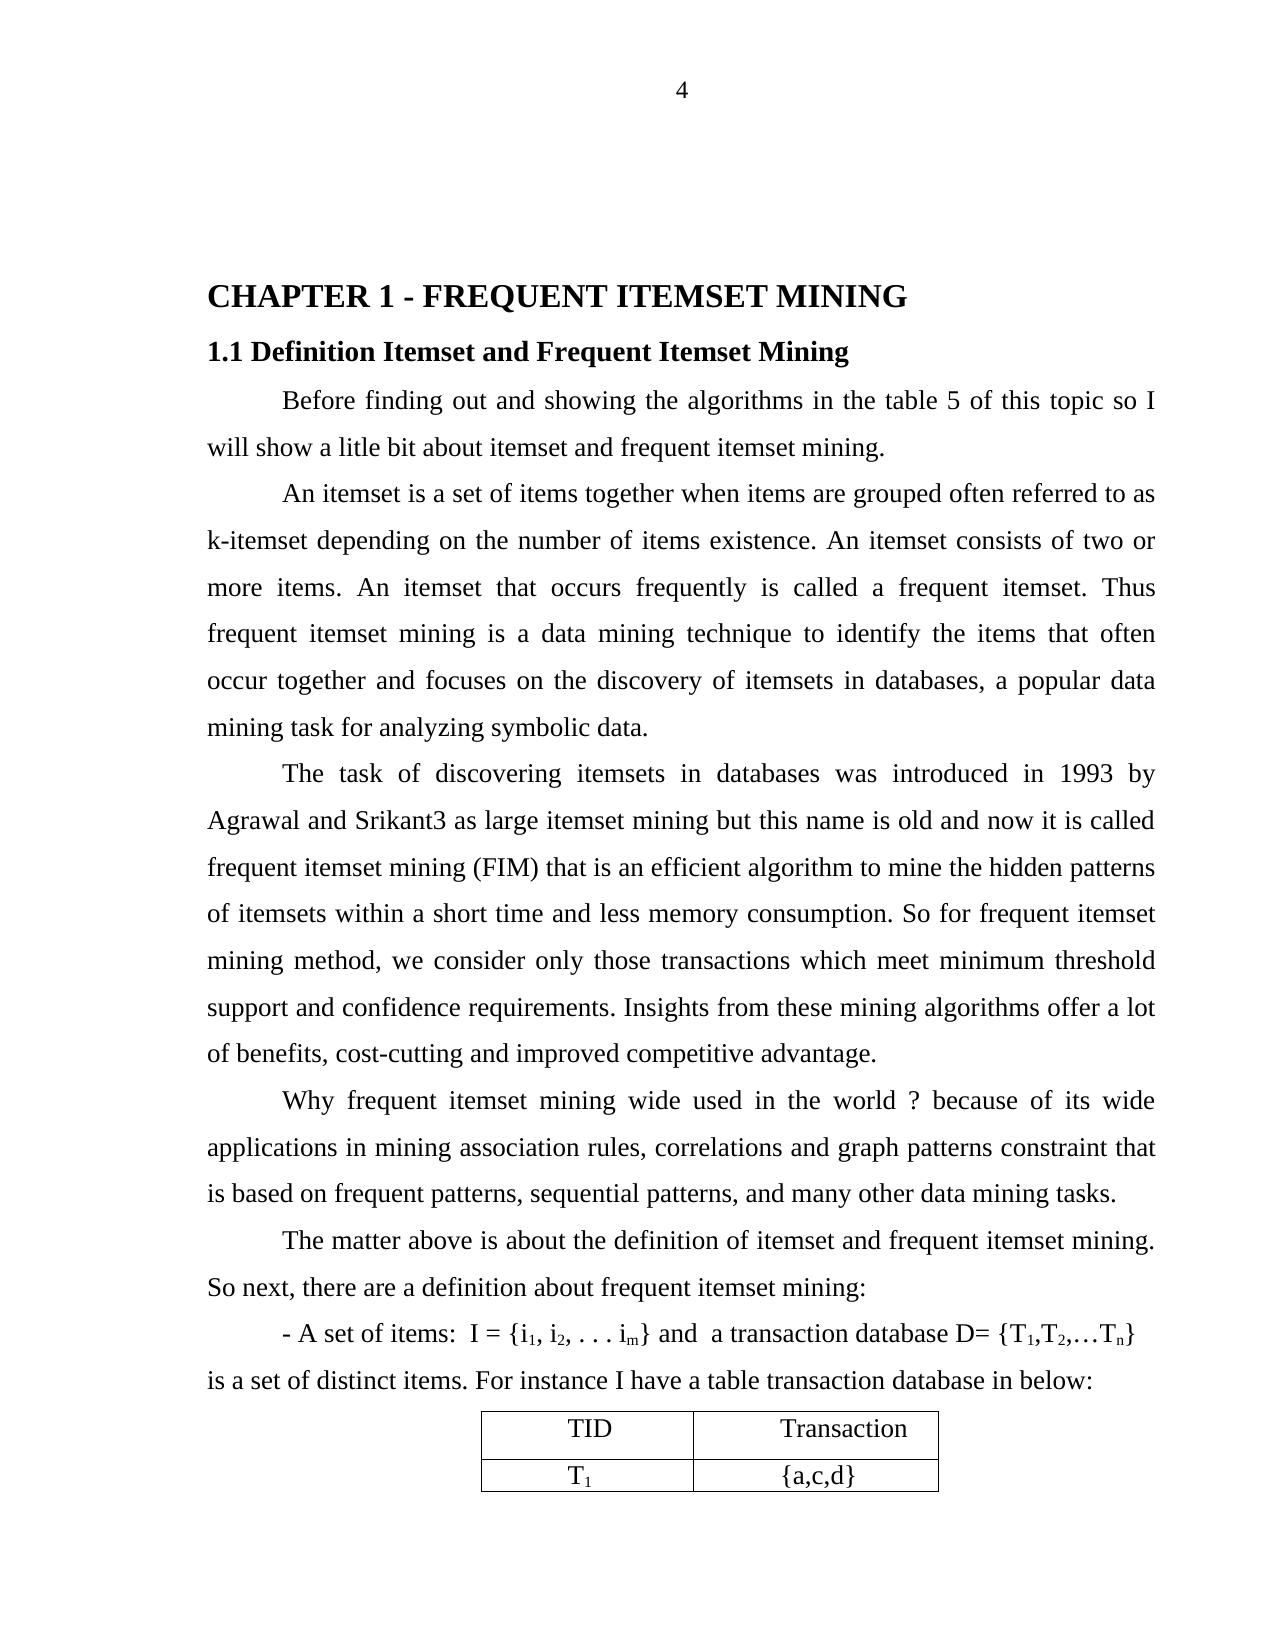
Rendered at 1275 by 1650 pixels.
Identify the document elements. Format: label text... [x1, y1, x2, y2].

text - A set of items: I = {i1, i2, . . . im} and a transaction database D= {T1,T2,…Tn} [207, 1317, 1157, 1348]
table_header Transaction [694, 1412, 938, 1458]
table_header TID [482, 1412, 693, 1458]
text An itemset is a set of items together when items are grouped often referred to as k-itemset depending on the number of items existence. An itemset consists of two or more items. An itemset that occurs frequently is called a frequent itemset. Thus frequent itemset mining is a data mining technique to identify the items that often occur together and focuses on the discovery of itemsets in databases, a popular data mining task for analyzing symbolic data. [207, 477, 1157, 742]
text The matter above is about the definition of itemset and frequent itemset mining. So next, there are a definition about frequent itemset mining: [207, 1224, 1157, 1302]
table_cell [694, 1460, 938, 1491]
text is a set of distinct items. For instance I have a table transaction database in below: [207, 1364, 1157, 1395]
text CHAPTER 1 - FREQUENT ITEMSET MINING [207, 276, 1157, 314]
text Why frequent itemset mining wide used in the world ? because of its wide applications in mining association rules, correlations and graph patterns constraint that is based on frequent patterns, sequential patterns, and many other data mining tasks. [207, 1084, 1157, 1208]
text The task of discovering itemsets in databases was introduced in 1993 by Agrawal and Srikant3 as large itemset mining but this name is old and now it is called frequent itemset mining (FIM) that is an efficient algorithm to mine the hidden patterns of itemsets within a short time and less memory consumption. So for frequent itemset mining method, we consider only those transactions which meet minimum threshold support and confidence requirements. Insights from these mining algorithms offer a lot of benefits, cost-cutting and improved competitive advantage. [207, 757, 1157, 1068]
list Definition Itemset and Frequent Itemset Mining [207, 334, 1157, 367]
table_cell T1 T2 T3 [482, 1460, 693, 1491]
text Before finding out and showing the algorithms in the table 5 of this topic so I will show a litle bit about itemset and frequent itemset mining. [207, 384, 1157, 462]
